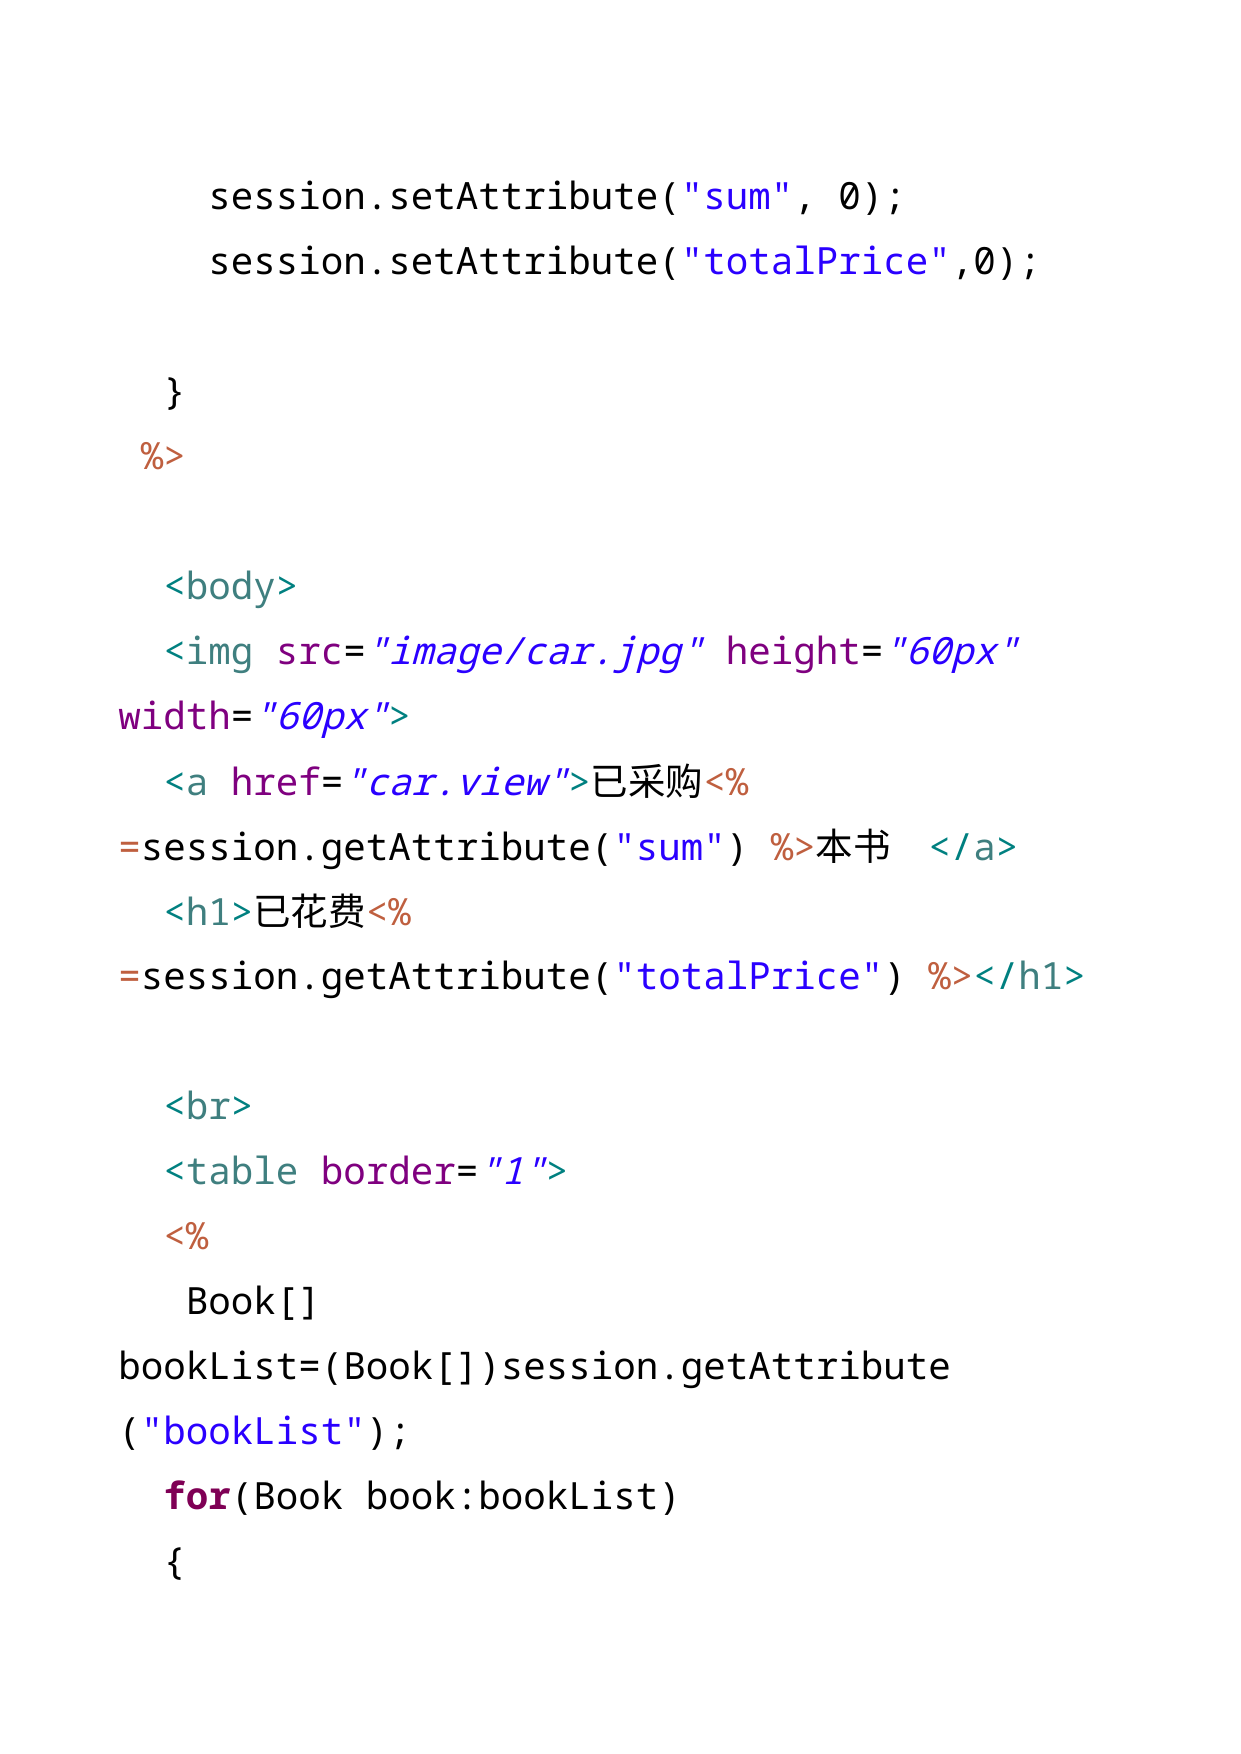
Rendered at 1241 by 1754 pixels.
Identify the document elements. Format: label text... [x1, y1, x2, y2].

text <br> [118, 1072, 1093, 1137]
text <body> [118, 552, 1093, 617]
text session.setAttribute("totalPrice",0); [118, 227, 1093, 292]
text Book[] bookList=(Book[])session.getAttribute("bookList"); [118, 1267, 1093, 1462]
text } [118, 357, 1093, 422]
text session.setAttribute("sum", 0); [118, 162, 1093, 227]
text %> [118, 422, 1093, 487]
text <img src="image/car.jpg" height="60px" width="60px"> [118, 617, 1093, 747]
text <a href="car.view">已采购<%=session.getAttribute("sum") %>本书 </a> [118, 747, 1093, 877]
text <table border="1"> [118, 1137, 1093, 1202]
text { [118, 1527, 1093, 1592]
text <% [118, 1202, 1093, 1267]
text <h1>已花费<%=session.getAttribute("totalPrice") %></h1> [118, 877, 1093, 1007]
text for(Book book:bookList) [118, 1462, 1093, 1527]
